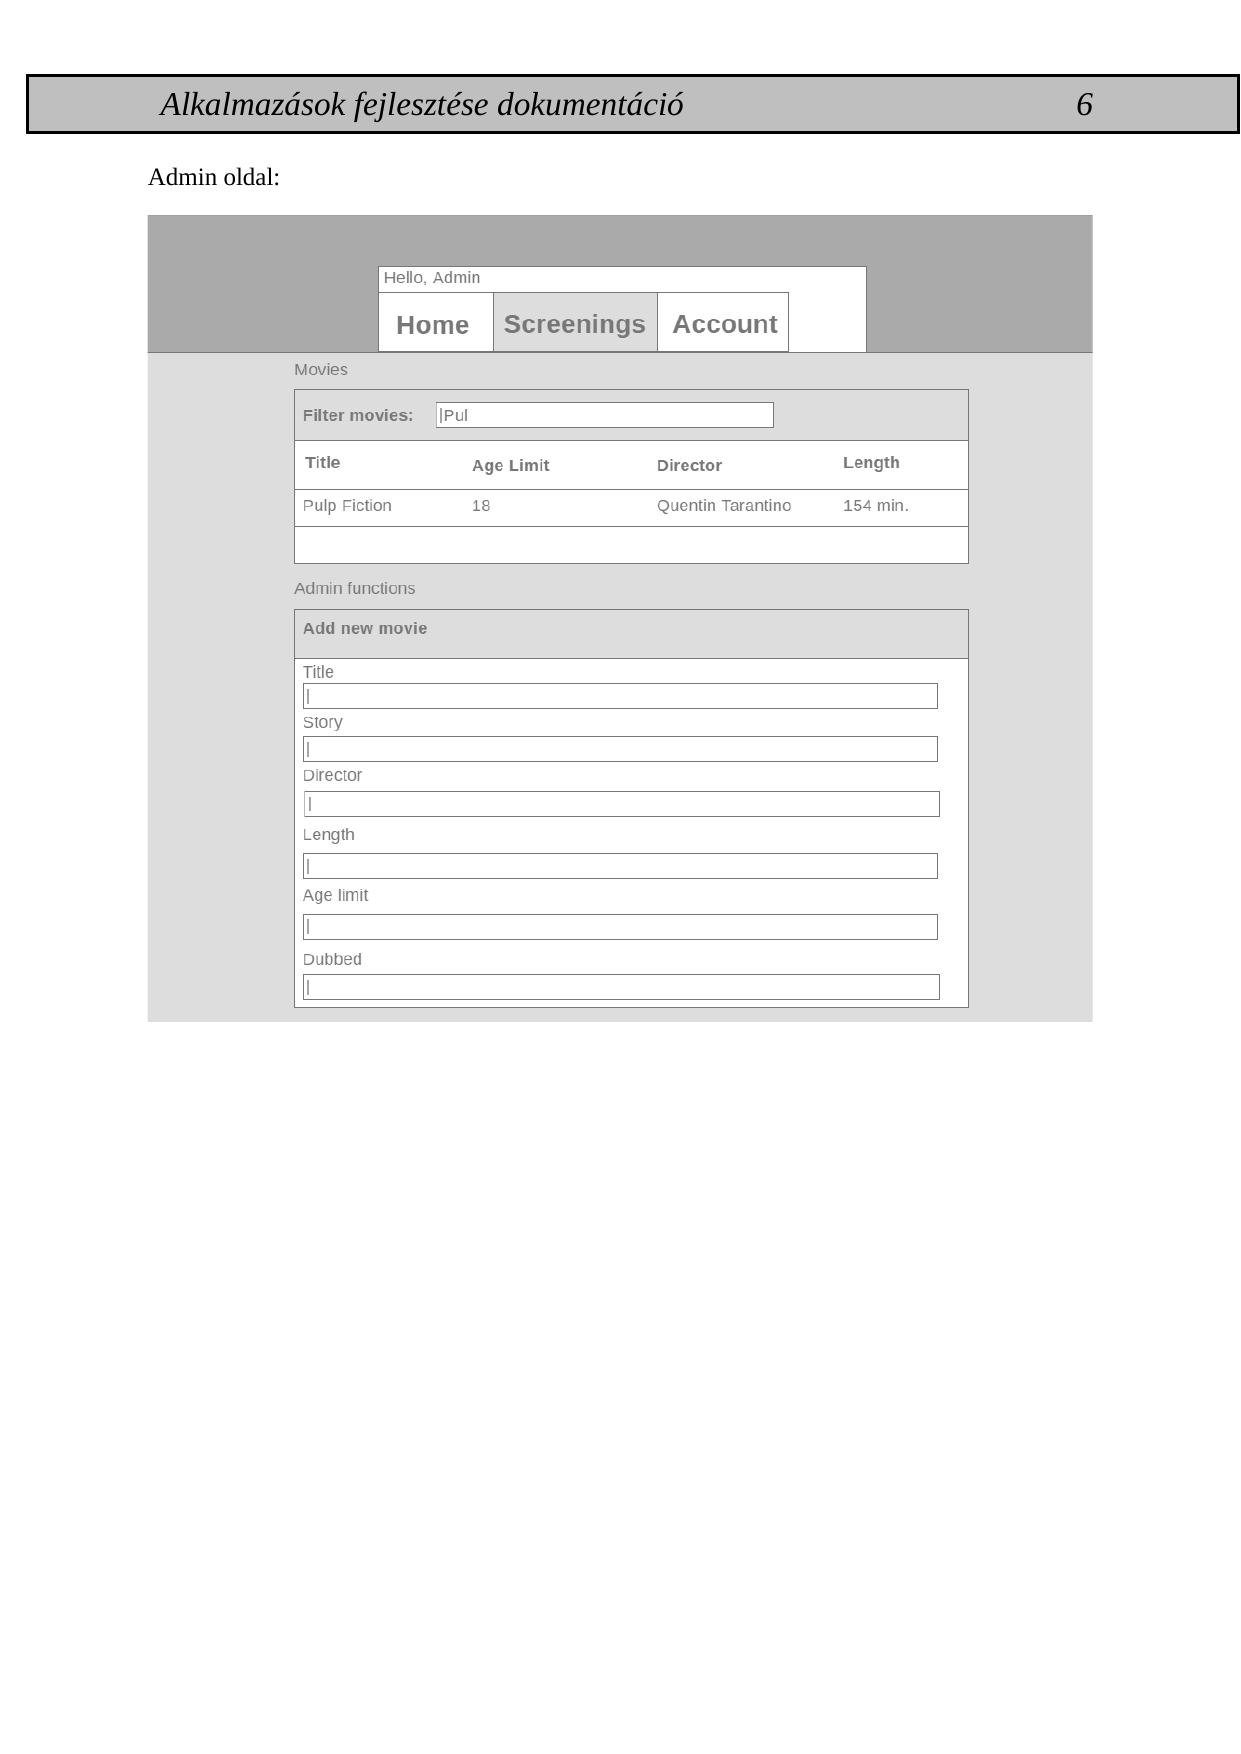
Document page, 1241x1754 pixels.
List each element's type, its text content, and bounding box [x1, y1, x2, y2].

picture [147, 215, 1093, 1022]
text Admin oldal: [148, 162, 1093, 191]
